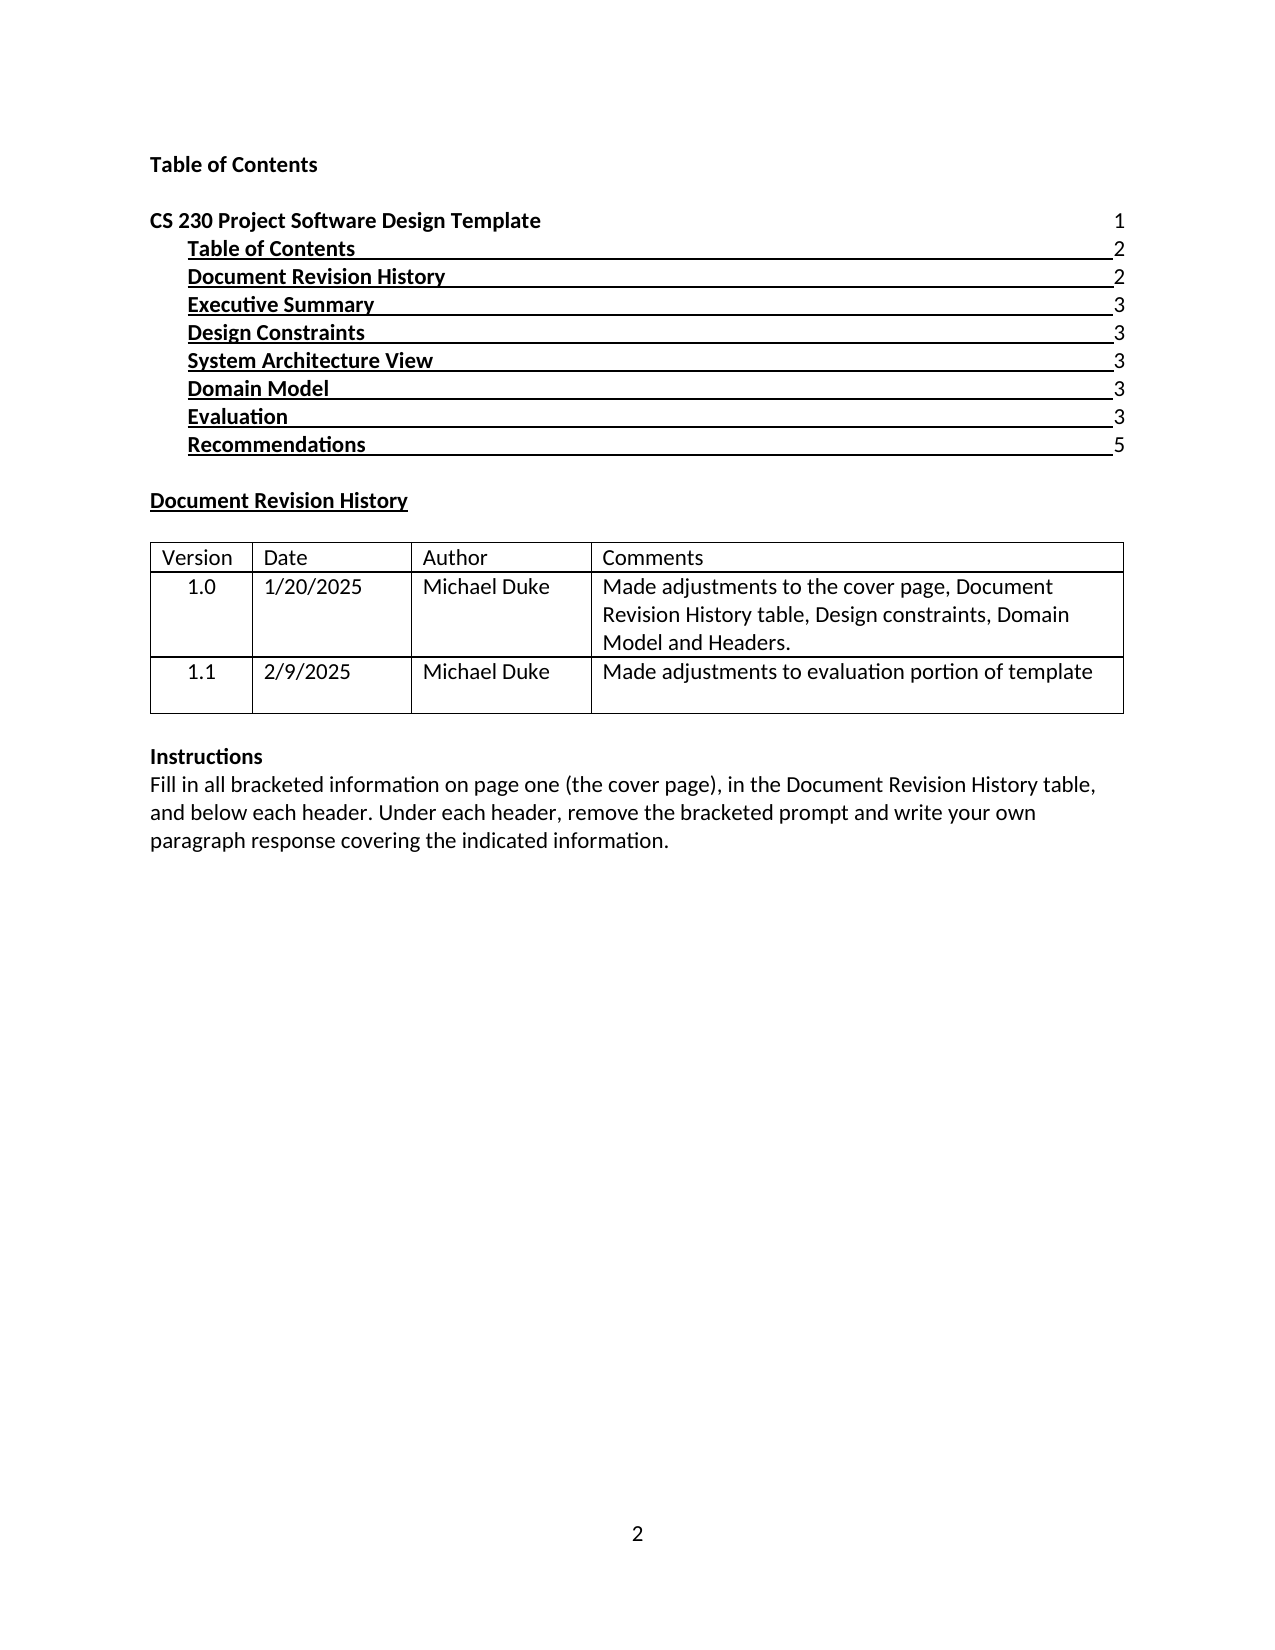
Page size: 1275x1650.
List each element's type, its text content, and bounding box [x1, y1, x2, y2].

table_header Date [253, 543, 411, 571]
table_cell Made adjustments to evaluation portion of template [592, 658, 1123, 713]
table_cell Made adjustments to the cover page, Document Revision History table, Design constraints, Domain Model and Headers. [592, 573, 1123, 656]
table_cell Michael Duke [412, 573, 591, 656]
table_cell 1/20/2025 [253, 573, 411, 656]
table_cell 2/9/2025 [253, 658, 411, 713]
table_cell Michael Duke [412, 658, 591, 713]
subtitle Table of Contents [150, 150, 1125, 178]
text Instructions [150, 742, 1125, 770]
table_header Comments [592, 543, 1123, 571]
subtitle Document Revision History [150, 486, 1125, 514]
table_header Author [412, 543, 591, 571]
table_header Version [151, 543, 252, 571]
text Fill in all bracketed information on page one (the cover page), in the Document Revision History table, and below each header. Under each header, remove the bracketed prompt and write your own paragraph response covering the indicated information. [150, 770, 1125, 854]
table_cell 1.0 [151, 573, 252, 656]
table_cell 1.1 [151, 658, 252, 713]
